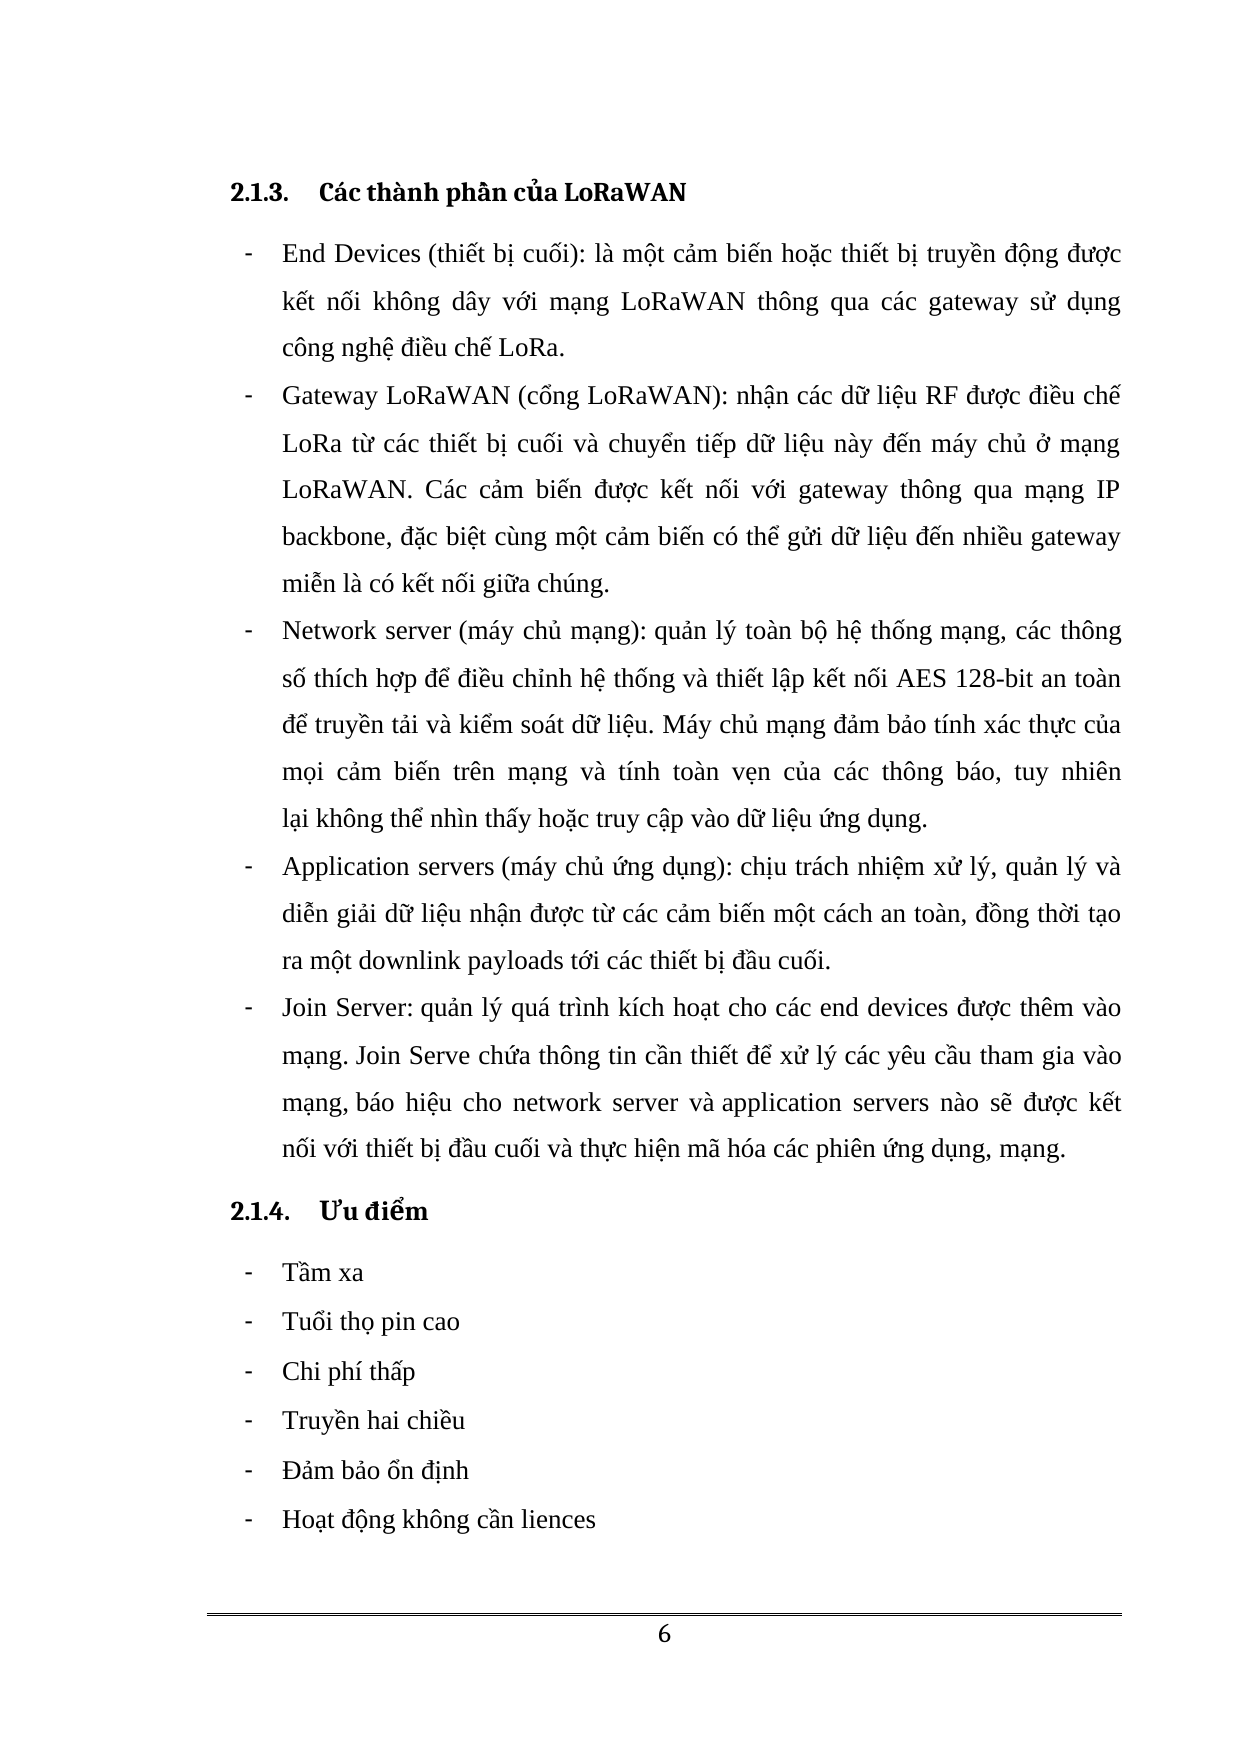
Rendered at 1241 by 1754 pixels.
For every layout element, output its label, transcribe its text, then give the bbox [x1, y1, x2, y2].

subtitle Các thành phần của LoRaWAN [230, 177, 1122, 208]
list Truyền hai chiều [244, 1403, 1122, 1436]
list Network server (máy chủ mạng): quản lý toàn bộ hệ thống mạng, các thông số thích hợp để điều chỉnh hệ thống và thiết lập kết nối AES 128-bit an toàn để truyền tải và kiểm soát dữ liệu. Máy chủ mạng đảm bảo tính xác thực của mọi cảm biến trên mạng và tính toàn vẹn của các thông báo, tuy nhiên lại không thể nhìn thấy hoặc truy cập vào dữ liệu ứng dụng. [244, 613, 1122, 833]
list Đảm bảo ổn định [244, 1453, 1122, 1486]
list End Devices (thiết bị cuối): là một cảm biến hoặc thiết bị truyền động được kết nối không dây với mạng LoRaWAN thông qua các gateway sử dụng công nghệ điều chế LoRa. [244, 236, 1122, 363]
list Tầm xa [244, 1255, 1122, 1288]
list Join Server: quản lý quá trình kích hoạt cho các end devices được thêm vào mạng. Join Serve chứa thông tin cần thiết để xử lý các yêu cầu tham gia vào mạng, báo hiệu cho network server và application servers nào sẽ được kết nối với thiết bị đầu cuối và thực hiện mã hóa các phiên ứng dụng, mạng. [244, 991, 1122, 1163]
list Chi phí thấp [244, 1354, 1122, 1387]
list Tuổi thọ pin cao [244, 1304, 1122, 1337]
subtitle Ưu điểm [230, 1196, 1122, 1227]
list Application servers (máy chủ ứng dụng): chịu trách nhiệm xử lý, quản lý và diễn giải dữ liệu nhận được từ các cảm biến một cách an toàn, đồng thời tạo ra một downlink payloads tới các thiết bị đầu cuối. [244, 849, 1122, 975]
list Hoạt động không cần liences [244, 1502, 1122, 1535]
list Gateway LoRaWAN (cổng LoRaWAN): nhận các dữ liệu RF được điều chế LoRa từ các thiết bị cuối và chuyển tiếp dữ liệu này đến máy chủ ở mạng LoRaWAN. Các cảm biến được kết nối với gateway thông qua mạng IP backbone, đặc biệt cùng một cảm biến có thể gửi dữ liệu đến nhiều gateway miễn là có kết nối giữa chúng. [244, 378, 1122, 598]
